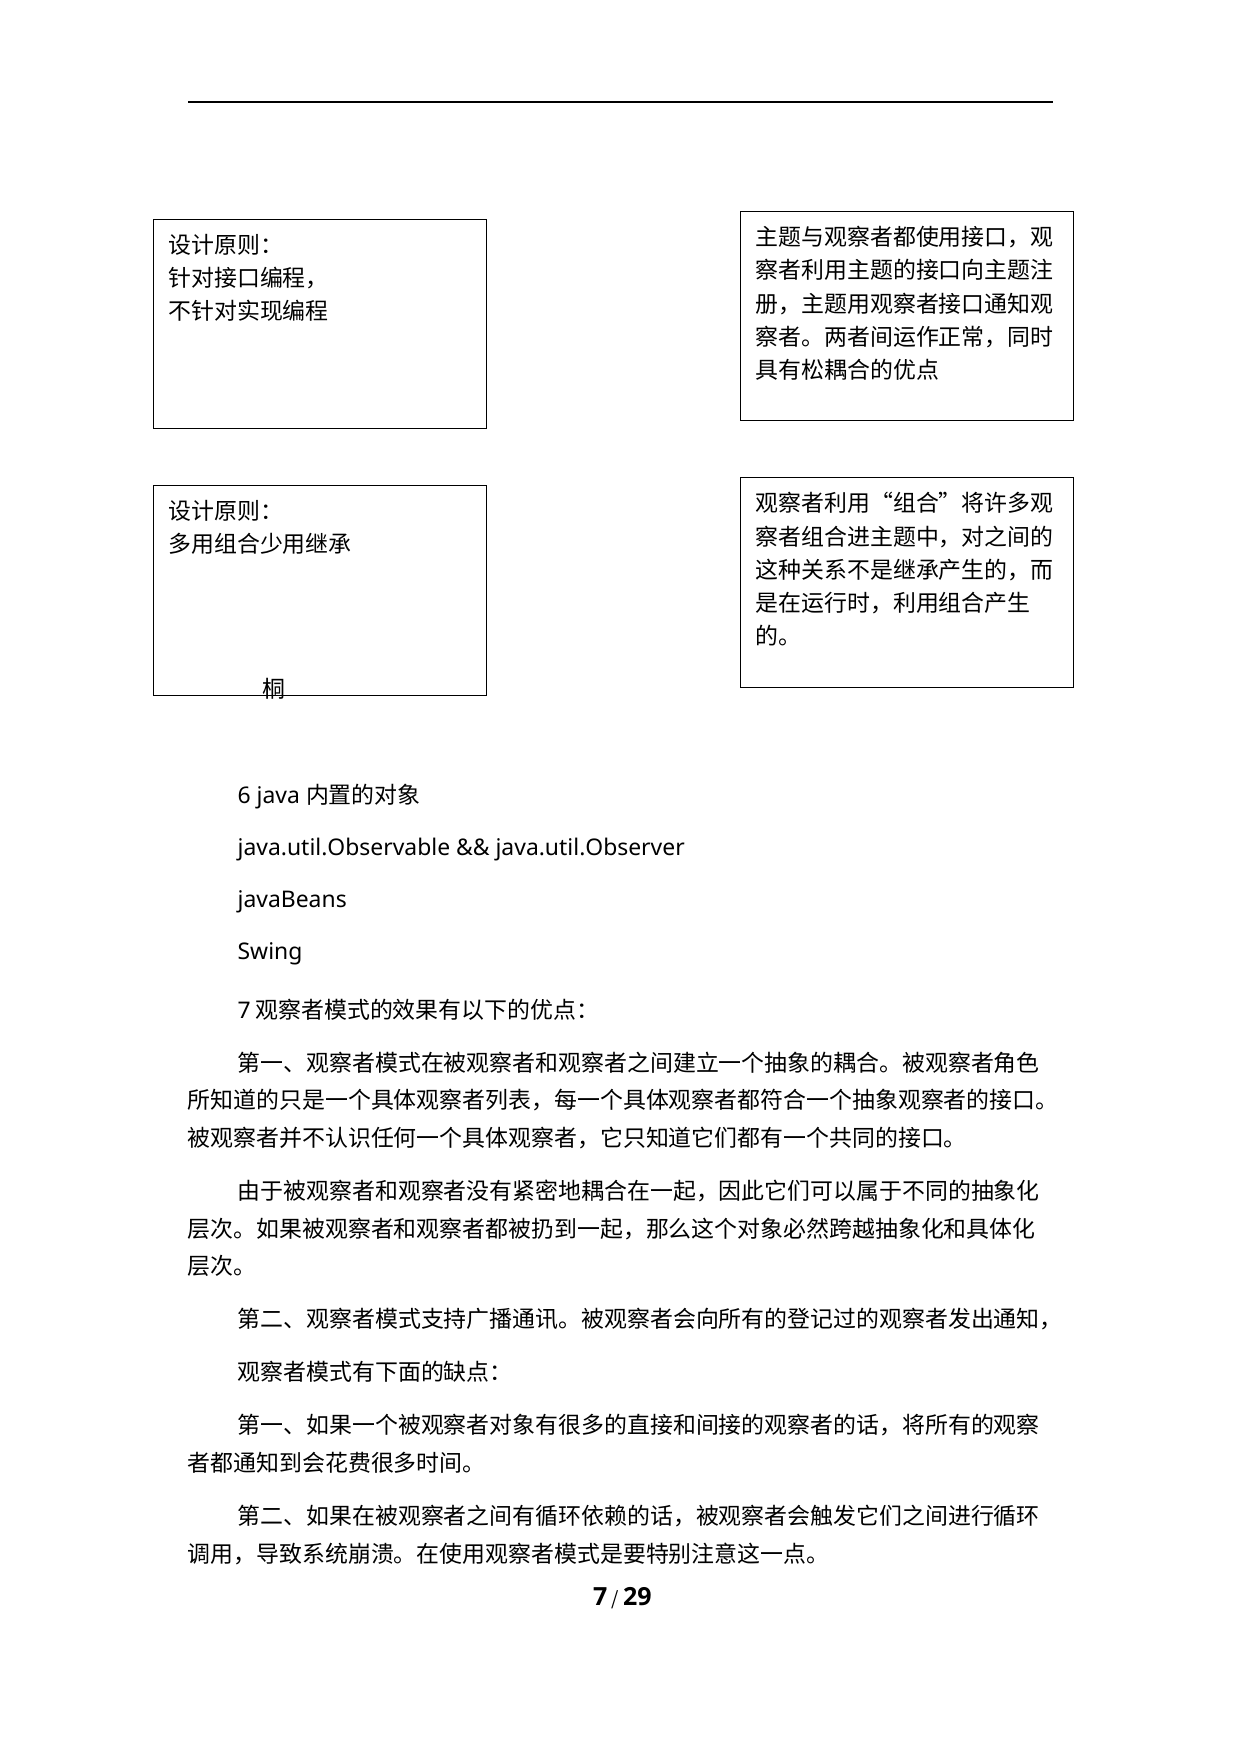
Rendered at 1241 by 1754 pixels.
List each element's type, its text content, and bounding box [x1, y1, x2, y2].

text 6 java 内置的对象 [187, 777, 1053, 810]
text Swing [187, 935, 1053, 967]
text 第二、如果在被观察者之间有循环依赖的话，被观察者会触发它们之间进行循环调用，导致系统崩溃。在使用观察者模式是要特别注意这一点。 [187, 1494, 1053, 1569]
text java.util.Observable && java.util.Observer [187, 831, 1053, 862]
text 由于被观察者和观察者没有紧密地耦合在一起，因此它们可以属于不同的抽象化层次。如果被观察者和观察者都被扔到一起，那么这个对象必然跨越抽象化和具体化层次。 [187, 1169, 1053, 1281]
text javaBeans [187, 883, 1053, 914]
text 桐 [187, 671, 1053, 704]
text 7观察者模式的效果有以下的优点： [187, 987, 1053, 1025]
text 第二、观察者模式支持广播通讯。被观察者会向所有的登记过的观察者发出通知， [187, 1297, 1053, 1334]
text 观察者模式有下面的缺点： [187, 1350, 1053, 1387]
text 第一、如果一个被观察者对象有很多的直接和间接的观察者的话，将所有的观察者都通知到会花费很多时间。 [187, 1403, 1053, 1478]
text 第一、观察者模式在被观察者和观察者之间建立一个抽象的耦合。被观察者角色所知道的只是一个具体观察者列表，每一个具体观察者都符合一个抽象观察者的接口。被观察者并不认识任何一个具体观察者，它只知道它们都有一个共同的接口。 [187, 1041, 1053, 1153]
